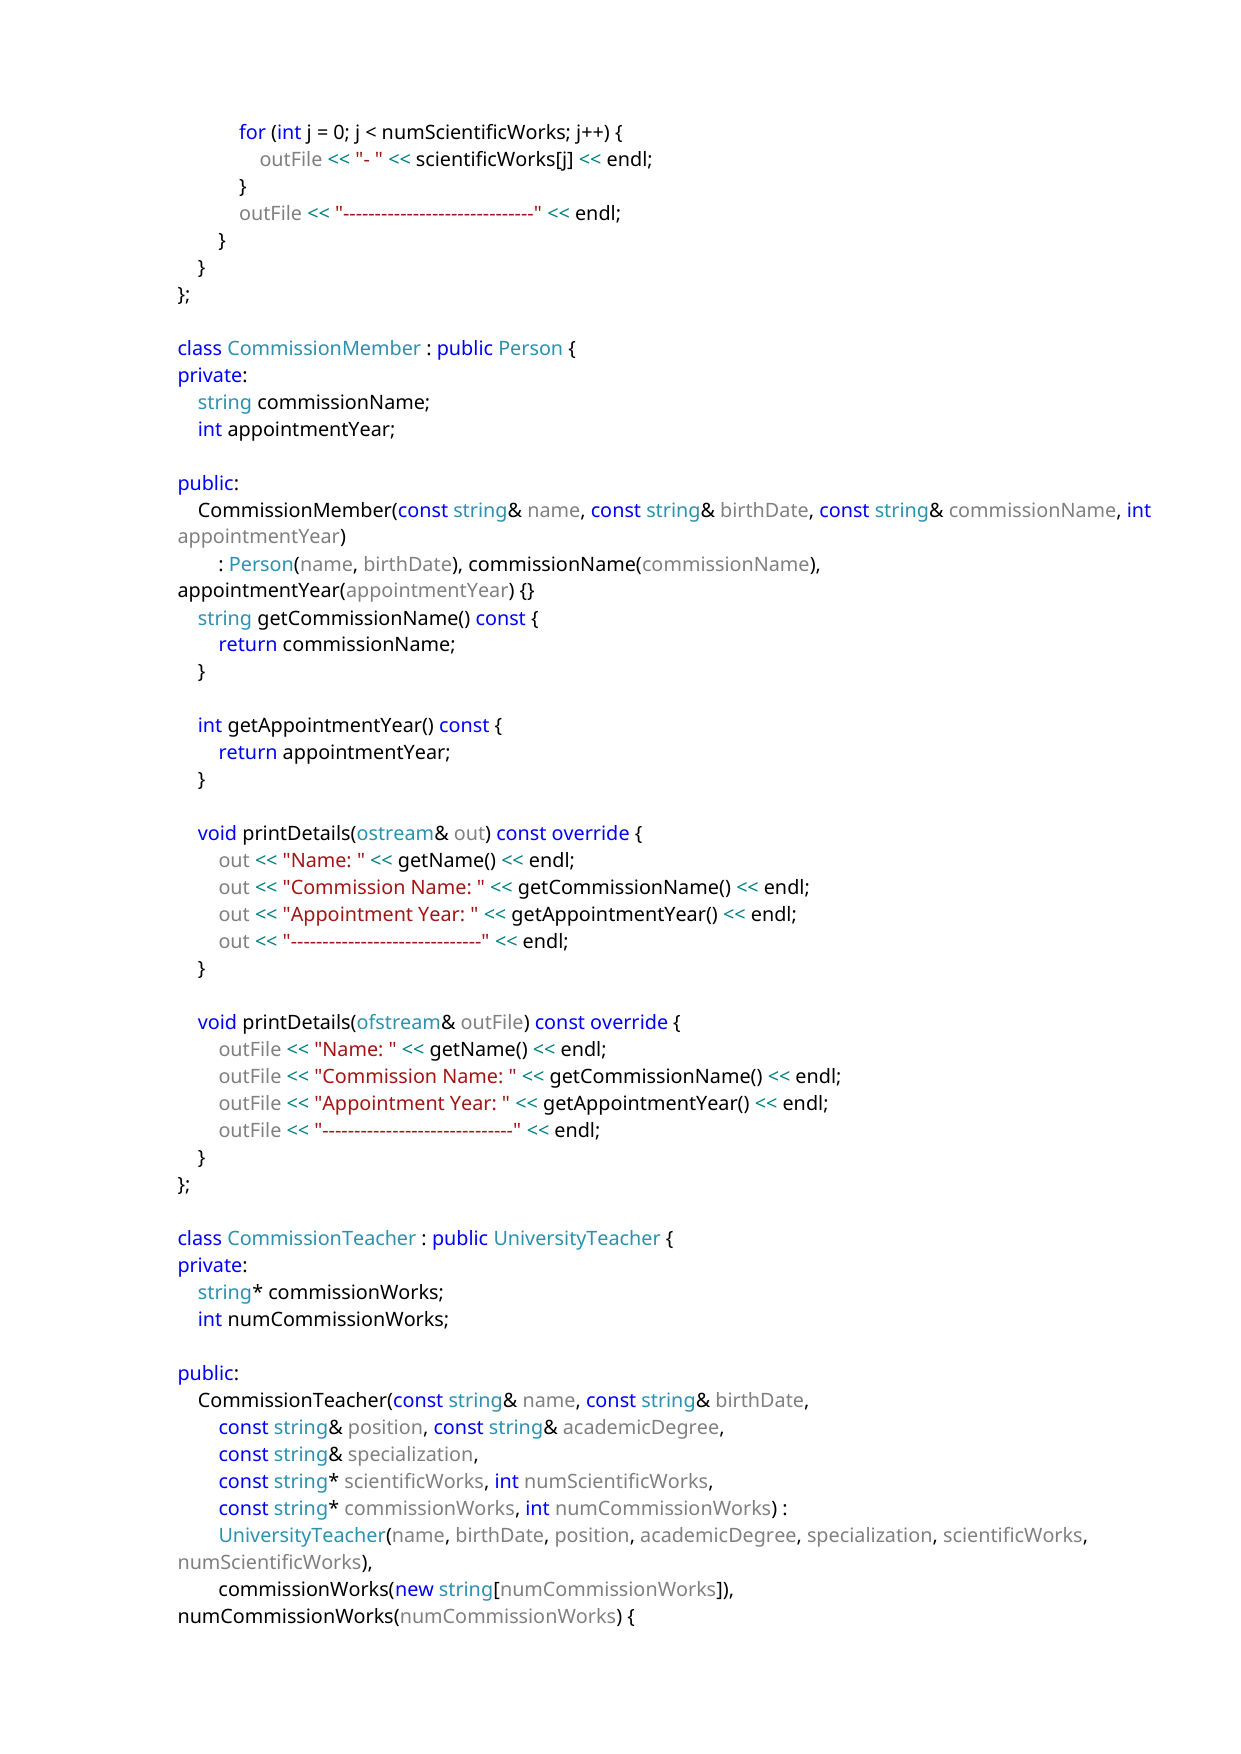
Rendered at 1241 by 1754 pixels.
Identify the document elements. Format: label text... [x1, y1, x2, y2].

text const string& specialization, [177, 1440, 1152, 1467]
text }; [177, 1170, 1152, 1197]
text out << "------------------------------" << endl; [177, 927, 1152, 954]
text string commissionName; [177, 388, 1152, 415]
text out << "Commission Name: " << getCommissionName() << endl; [177, 873, 1152, 901]
text } [177, 253, 1152, 280]
text outFile << "------------------------------" << endl; [177, 1116, 1152, 1143]
text string getCommissionName() const { [177, 604, 1152, 631]
text } [177, 658, 1152, 685]
text int appointmentYear; [177, 415, 1152, 442]
text private: [177, 361, 1152, 388]
text private: [177, 1251, 1152, 1278]
text outFile << "Appointment Year: " << getAppointmentYear() << endl; [177, 1089, 1152, 1116]
text out << "Name: " << getName() << endl; [177, 847, 1152, 873]
text : Person(name, birthDate), commissionName(commissionName), appointmentYear(appointmentYear) {} [177, 550, 1152, 604]
text public: [177, 469, 1152, 496]
text }; [177, 280, 1152, 307]
text outFile << "Commission Name: " << getCommissionName() << endl; [177, 1062, 1152, 1089]
text void printDetails(ofstream& outFile) const override { [177, 1008, 1152, 1035]
text CommissionTeacher(const string& name, const string& birthDate, [177, 1386, 1152, 1413]
text } [177, 1143, 1152, 1170]
text class CommissionMember : public Person { [177, 334, 1152, 361]
text int getAppointmentYear() const { [177, 712, 1152, 739]
text int numCommissionWorks; [177, 1305, 1152, 1332]
text const string* commissionWorks, int numCommissionWorks) : [177, 1494, 1152, 1521]
text } [177, 226, 1152, 253]
text outFile << "Name: " << getName() << endl; [177, 1035, 1152, 1062]
text const string* scientificWorks, int numScientificWorks, [177, 1467, 1152, 1494]
text UniversityTeacher(name, birthDate, position, academicDegree, specialization, scientificWorks, numScientificWorks), [177, 1521, 1152, 1575]
text const string& position, const string& academicDegree, [177, 1413, 1152, 1440]
text } [177, 172, 1152, 199]
text outFile << "------------------------------" << endl; [177, 199, 1152, 226]
text out << "Appointment Year: " << getAppointmentYear() << endl; [177, 901, 1152, 927]
text } [177, 954, 1152, 981]
text } [177, 766, 1152, 793]
text return commissionName; [177, 631, 1152, 658]
text class CommissionTeacher : public UniversityTeacher { [177, 1224, 1152, 1251]
text return appointmentYear; [177, 739, 1152, 766]
text string* commissionWorks; [177, 1278, 1152, 1305]
text void printDetails(ostream& out) const override { [177, 819, 1152, 847]
text CommissionMember(const string& name, const string& birthDate, const string& commissionName, int appointmentYear) [177, 496, 1152, 550]
text commissionWorks(new string[numCommissionWorks]), numCommissionWorks(numCommissionWorks) { [177, 1575, 1152, 1629]
text for (int j = 0; j < numScientificWorks; j++) { [177, 118, 1152, 145]
text outFile << "- " << scientificWorks[j] << endl; [177, 145, 1152, 172]
text public: [177, 1359, 1152, 1386]
